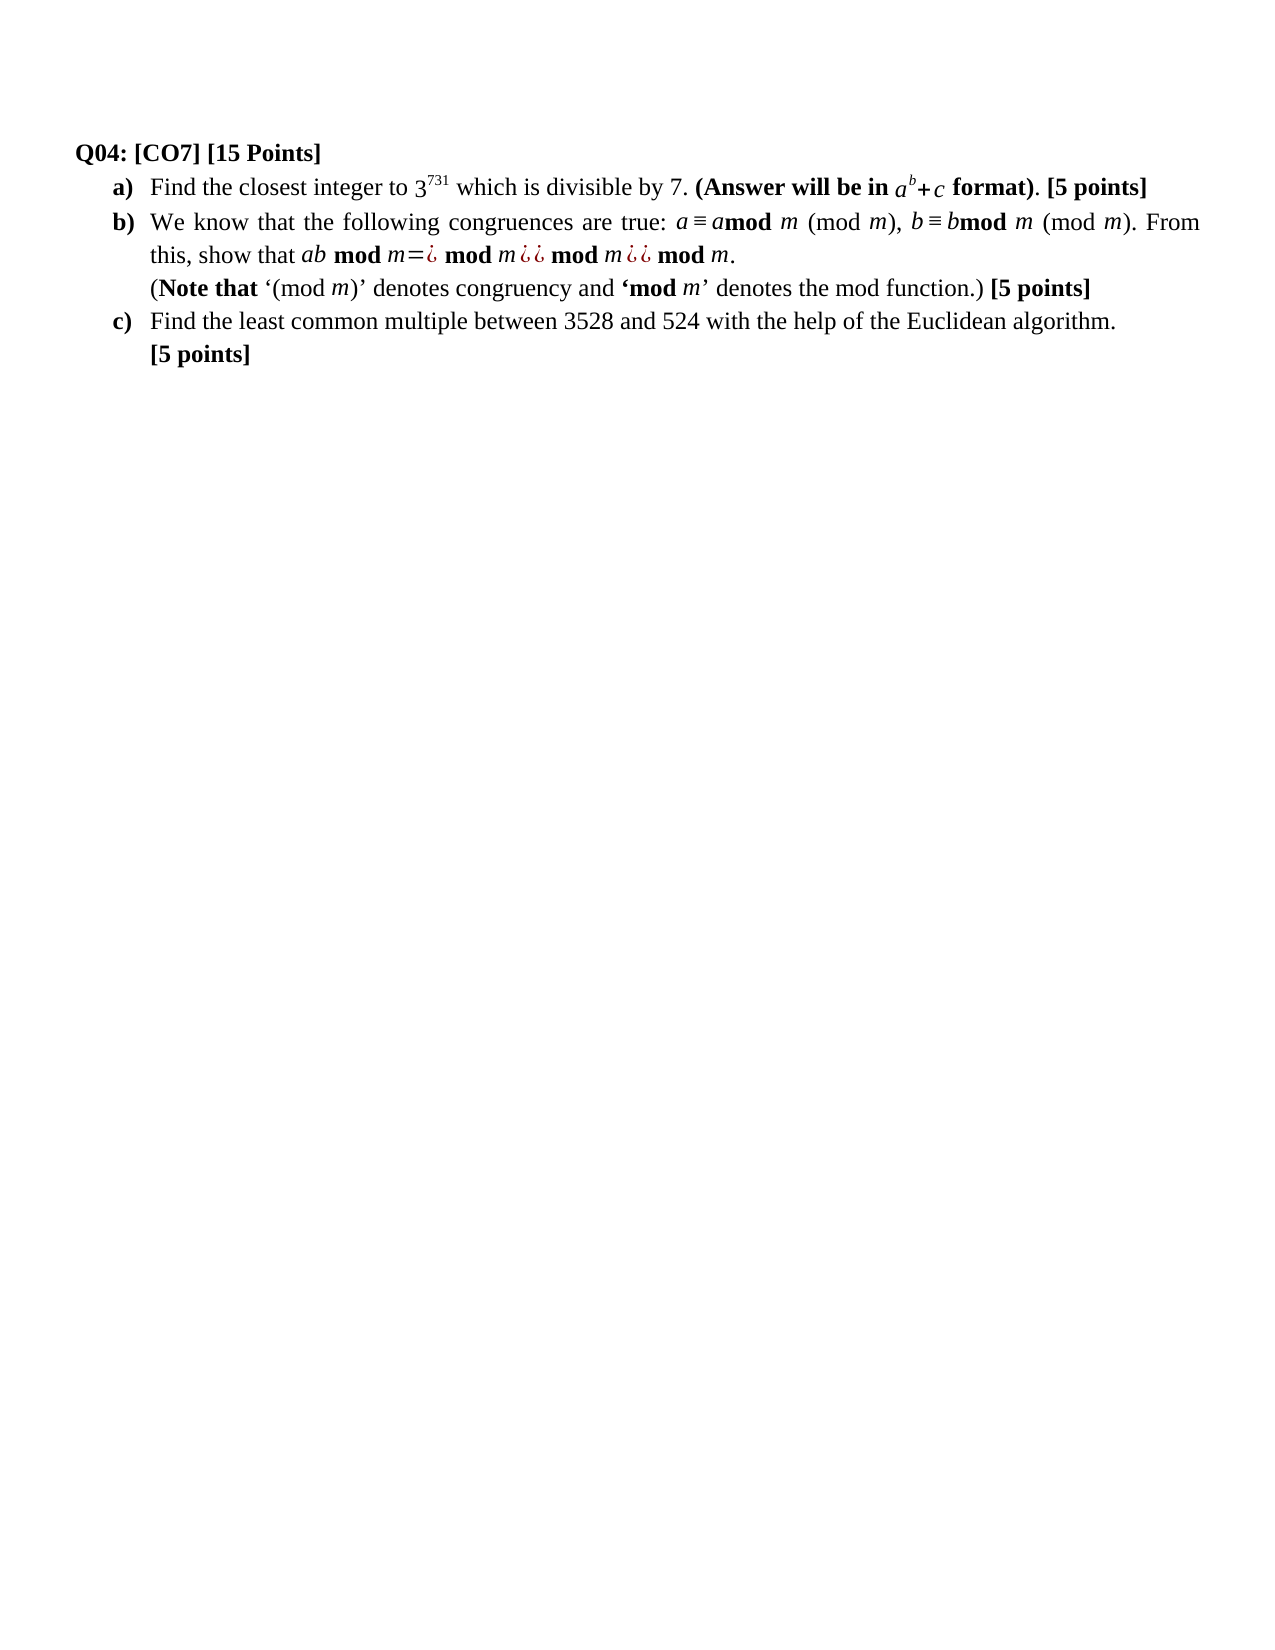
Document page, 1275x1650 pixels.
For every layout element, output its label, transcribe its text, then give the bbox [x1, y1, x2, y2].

list Find the least common multiple between 3528 and 524 with the help of the Euclidean algorithm. [112, 306, 1200, 334]
text (Note that ‘(mod )’ denotes congruency and ‘mod ’ denotes the mod function.) [5 points] [150, 273, 1200, 301]
list Find the closest integer to which is divisible by 7. (Answer will be in format). [5 points] [112, 171, 1200, 202]
text Q04: [CO7] [15 Points] [75, 138, 1200, 167]
text [5 points] [150, 339, 1200, 367]
list We know that the following congruences are true: mod (mod ), mod (mod ). From this, show that mod mod mod mod . [112, 207, 1200, 268]
